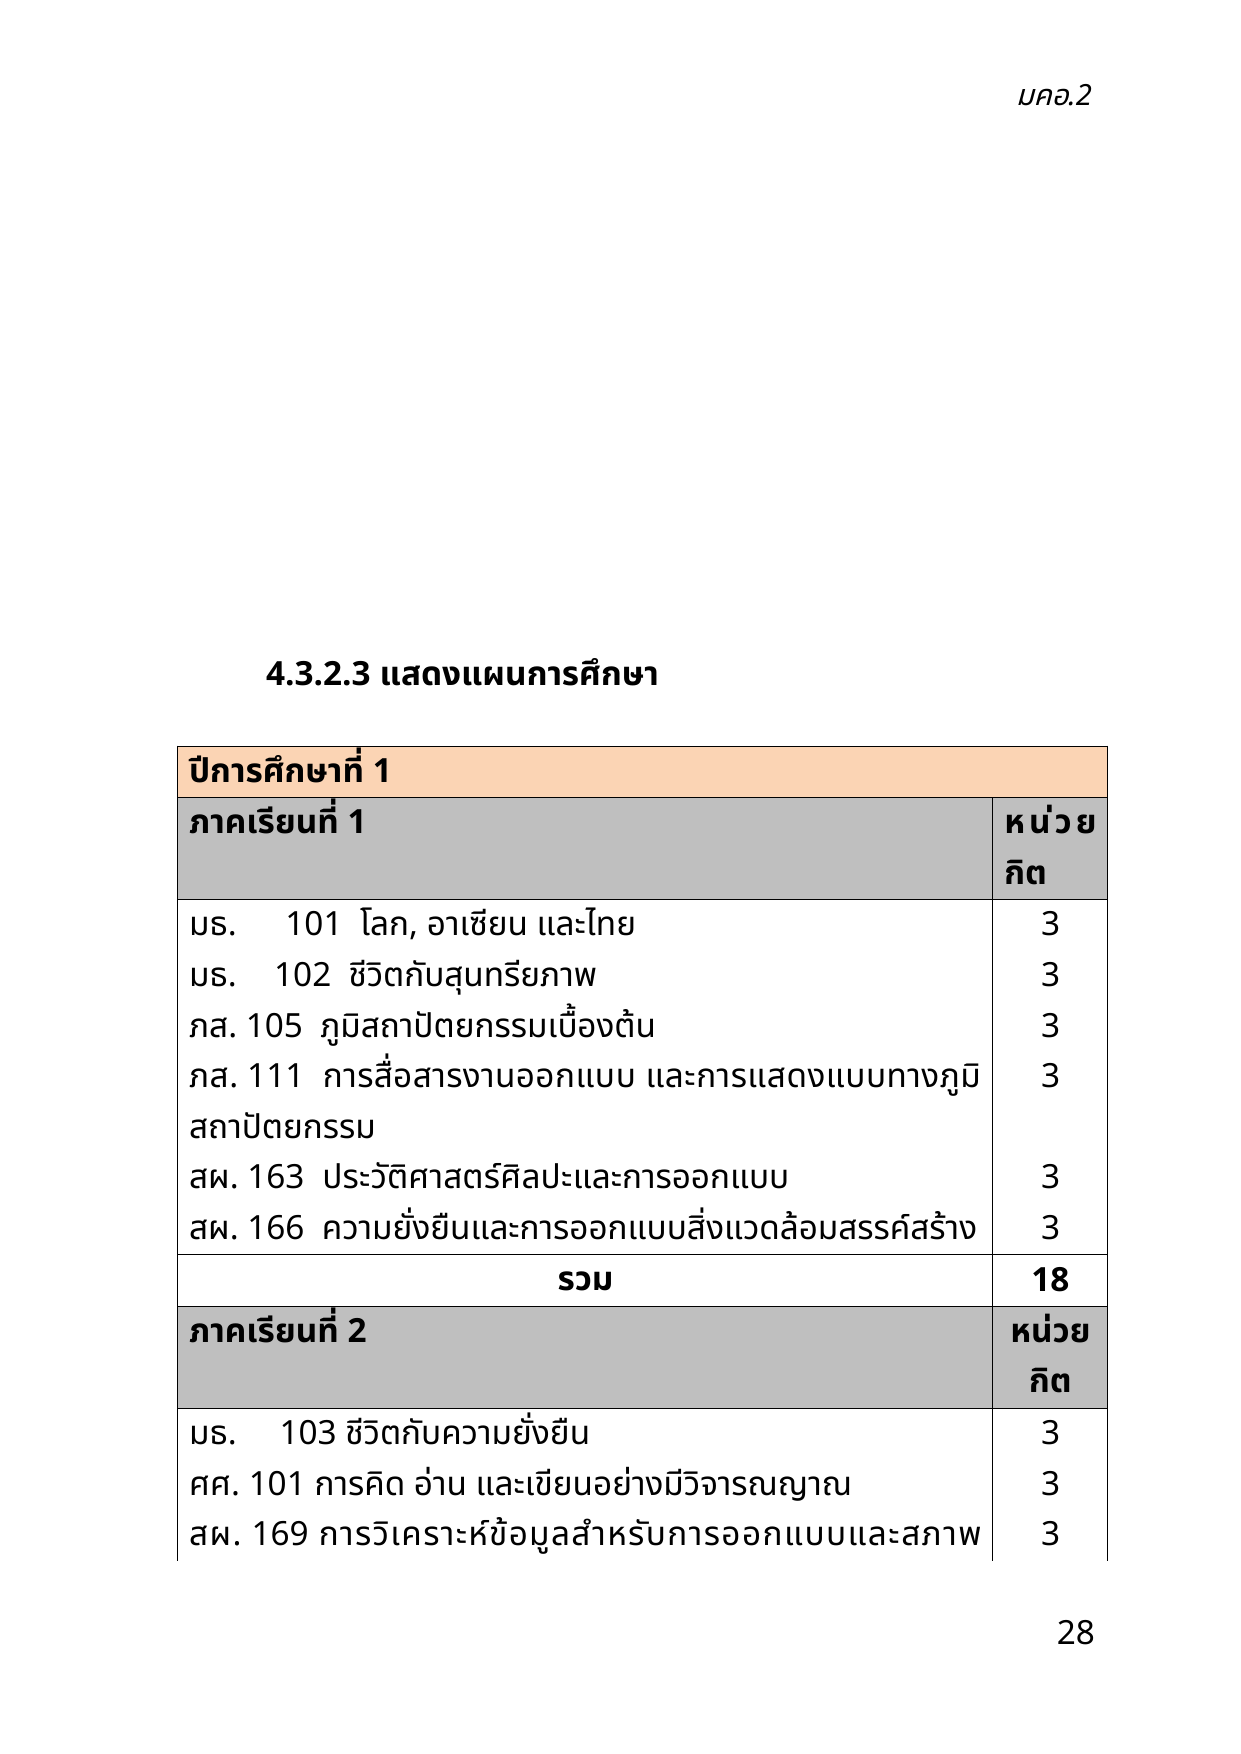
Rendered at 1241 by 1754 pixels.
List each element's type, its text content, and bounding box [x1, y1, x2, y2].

table_cell ภส. 105 ภูมิสถาปัตยกรรมเบื้องต้น [178, 1001, 992, 1052]
table_cell สผ. 166 ความยั่งยืนและการออกแบบสิ่งแวดล้อมสรรค์สร้าง [178, 1204, 992, 1254]
table_cell 3 [993, 951, 1107, 1001]
table_cell 3 [993, 1001, 1107, 1052]
table_cell ศศ. 101 การคิด อ่าน และเขียนอย่างมีวิจารณญาณ [178, 1459, 992, 1510]
table_header ปีการศึกษาที่ 1 [178, 747, 1107, 797]
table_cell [178, 1510, 992, 1561]
text 4.3.2.3 แสดงแผนการศึกษา [177, 649, 1095, 700]
table_cell 3 [993, 1510, 1107, 1561]
table_cell ภส. 111 การสื่อสารงานออกแบบ และการแสดงแบบทางภูมิสถาปัตยกรรม [178, 1052, 992, 1153]
table_cell 3 [993, 1409, 1107, 1459]
table_cell 3 [993, 1153, 1107, 1204]
table_cell 18 [993, 1255, 1107, 1306]
table_cell รวม [178, 1255, 992, 1306]
table_cell หน่วยกิต [993, 798, 1107, 899]
table_cell มธ. 102 ชีวิตกับสุนทรียภาพ [178, 951, 992, 1001]
table_cell มธ. 103 ชีวิตกับความยั่งยืน [178, 1409, 992, 1459]
table_cell 3 [993, 900, 1107, 951]
table_cell มธ. 101 โลก, อาเซียน และไทย [178, 900, 992, 951]
table_cell ภาคเรียนที่ 1 [178, 798, 992, 899]
table_cell 3 [993, 1204, 1107, 1254]
table_cell หน่วยกิต [993, 1307, 1107, 1408]
table_cell สผ. 163 ประวัติศาสตร์ศิลปะและการออกแบบ [178, 1153, 992, 1204]
table_cell ภาคเรียนที่ 2 [178, 1307, 992, 1408]
table_cell 3 [993, 1052, 1107, 1153]
table_cell 3 [993, 1459, 1107, 1510]
